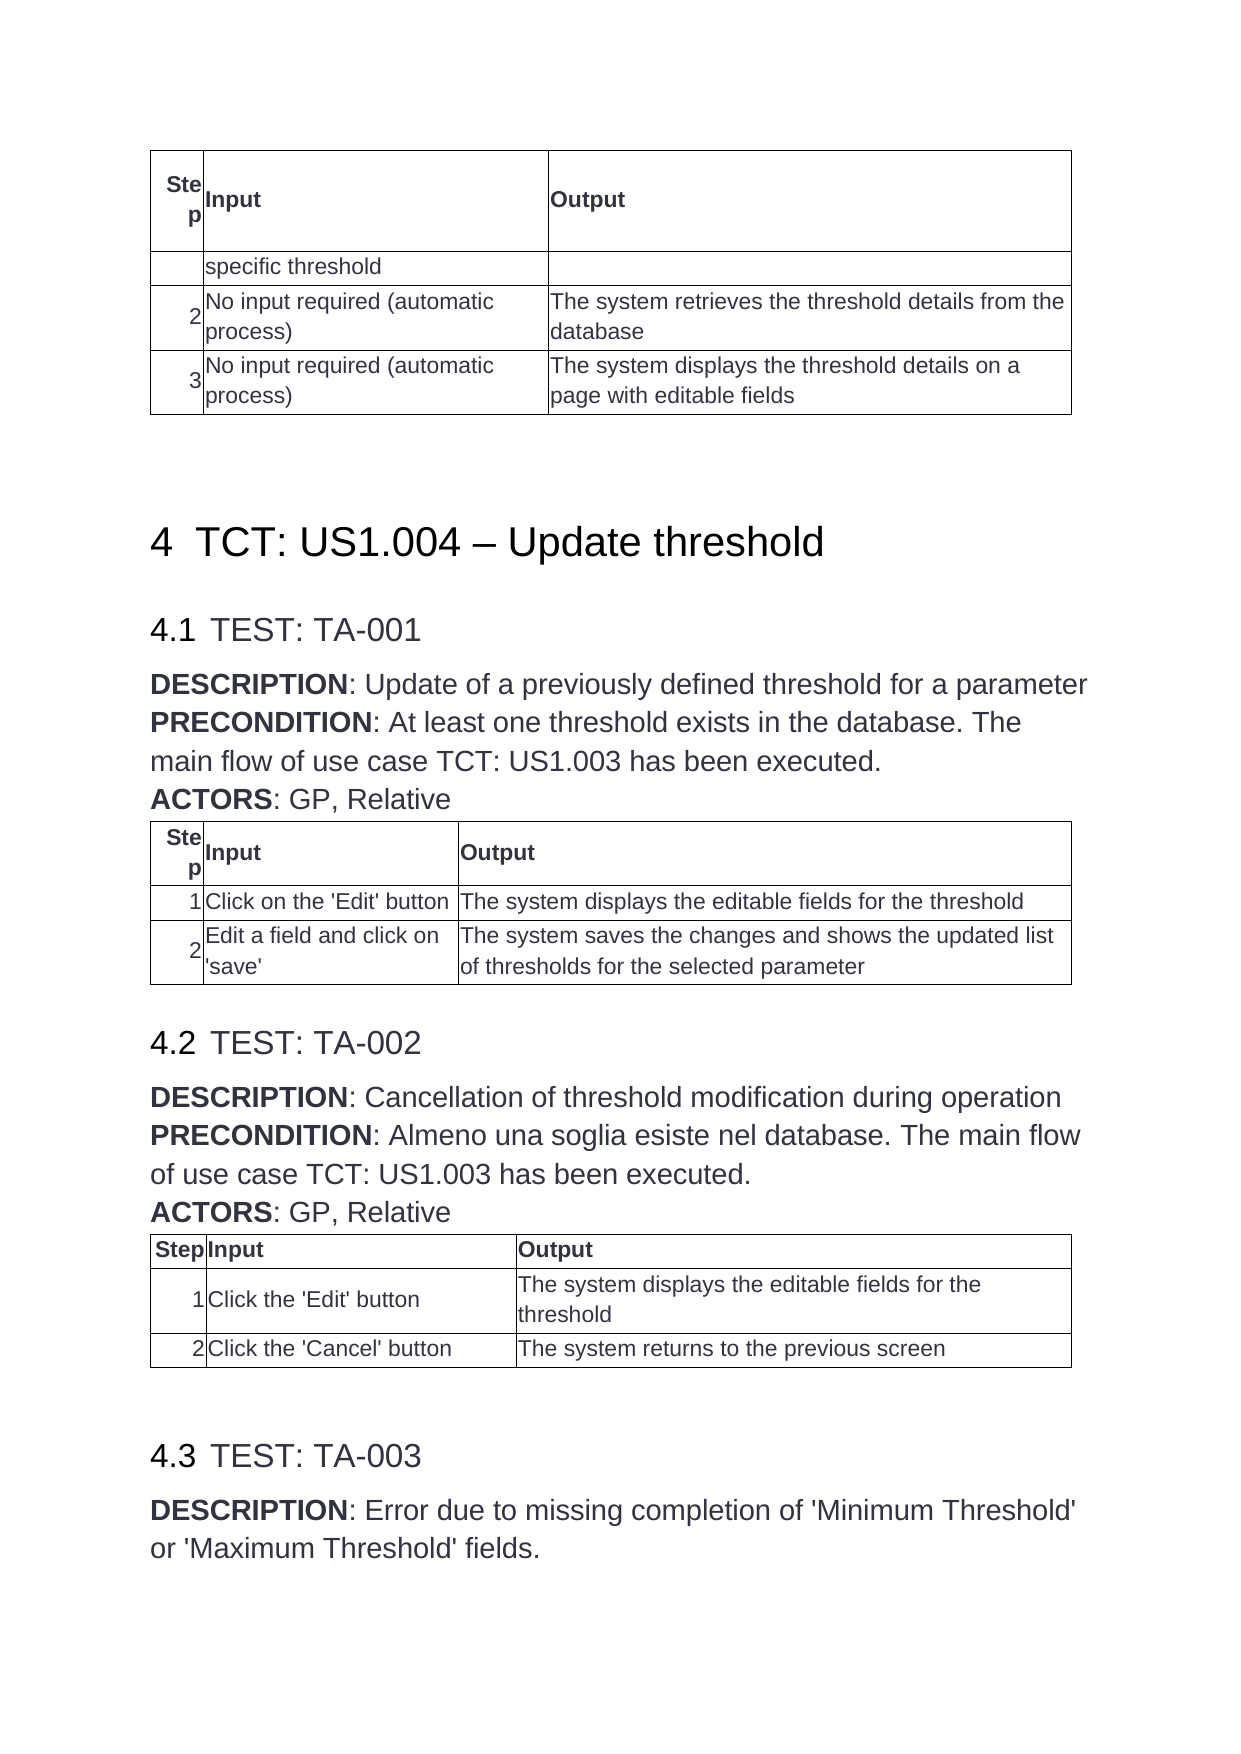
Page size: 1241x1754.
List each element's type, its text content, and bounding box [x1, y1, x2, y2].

table_header Output [459, 822, 1071, 885]
table_cell 3 [151, 351, 203, 414]
table_cell The system displays the threshold details on a page with editable fields [549, 351, 1071, 414]
table_cell The system displays the editable fields for the threshold [459, 886, 1071, 920]
table_header Output [549, 151, 1071, 251]
table_cell Click the 'Edit' button [207, 1269, 516, 1333]
table_cell The system returns to the previous screen [517, 1334, 1071, 1367]
subtitle ACTORS: GP, Relative [150, 1195, 1090, 1229]
table_header Step [151, 822, 203, 885]
table_cell The system retrieves the threshold details from the database [549, 286, 1071, 350]
table_cell The system displays the editable fields for the threshold [517, 1269, 1071, 1333]
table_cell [549, 252, 1071, 285]
subtitle PRECONDITION: At least one threshold exists in the database. The main flow of use case TCT: US1.003 has been executed. [150, 705, 1090, 777]
table_cell The system saves the changes and shows the updated list of thresholds for the selected parameter [459, 921, 1071, 984]
subtitle DESCRIPTION: Cancellation of threshold modification during operation [150, 1079, 1090, 1113]
subtitle TCT: US1.004 – Update threshold [150, 517, 1090, 565]
table_cell 1 [151, 886, 203, 920]
table_cell No input required (automatic process) [204, 351, 548, 414]
subtitle TEST: TA-003 [150, 1436, 1090, 1474]
table_header Step [151, 1235, 206, 1268]
table_cell Click on the 'Edit' button [204, 886, 458, 920]
subtitle TEST: TA-002 [150, 1023, 1090, 1061]
subtitle TEST: TA-001 [150, 610, 1090, 648]
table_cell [204, 252, 548, 285]
table_header Output [517, 1235, 1071, 1268]
table_header Step [151, 151, 203, 251]
table_cell 2 [151, 1334, 206, 1367]
table_cell 2 [151, 921, 203, 984]
table_cell Edit a field and click on 'save' [204, 921, 458, 984]
subtitle DESCRIPTION: Update of a previously defined threshold for a parameter [150, 667, 1090, 700]
table_header Input [207, 1235, 516, 1268]
table_cell No input required (automatic process) [204, 286, 548, 350]
subtitle ACTORS: GP, Relative [150, 782, 1090, 816]
table_header Input [204, 822, 458, 885]
table_cell Click the 'Cancel' button [207, 1334, 516, 1367]
subtitle DESCRIPTION: Error due to missing completion of 'Minimum Threshold' or 'Maximum Threshold' fields. [150, 1492, 1090, 1564]
table_header Input [204, 151, 548, 251]
table_cell 1 [151, 1269, 206, 1333]
table_cell 1 [151, 252, 203, 285]
subtitle PRECONDITION: Almeno una soglia esiste nel database. The main flow of use case TCT: US1.003 has been executed. [150, 1118, 1090, 1190]
table_cell 2 [151, 286, 203, 350]
